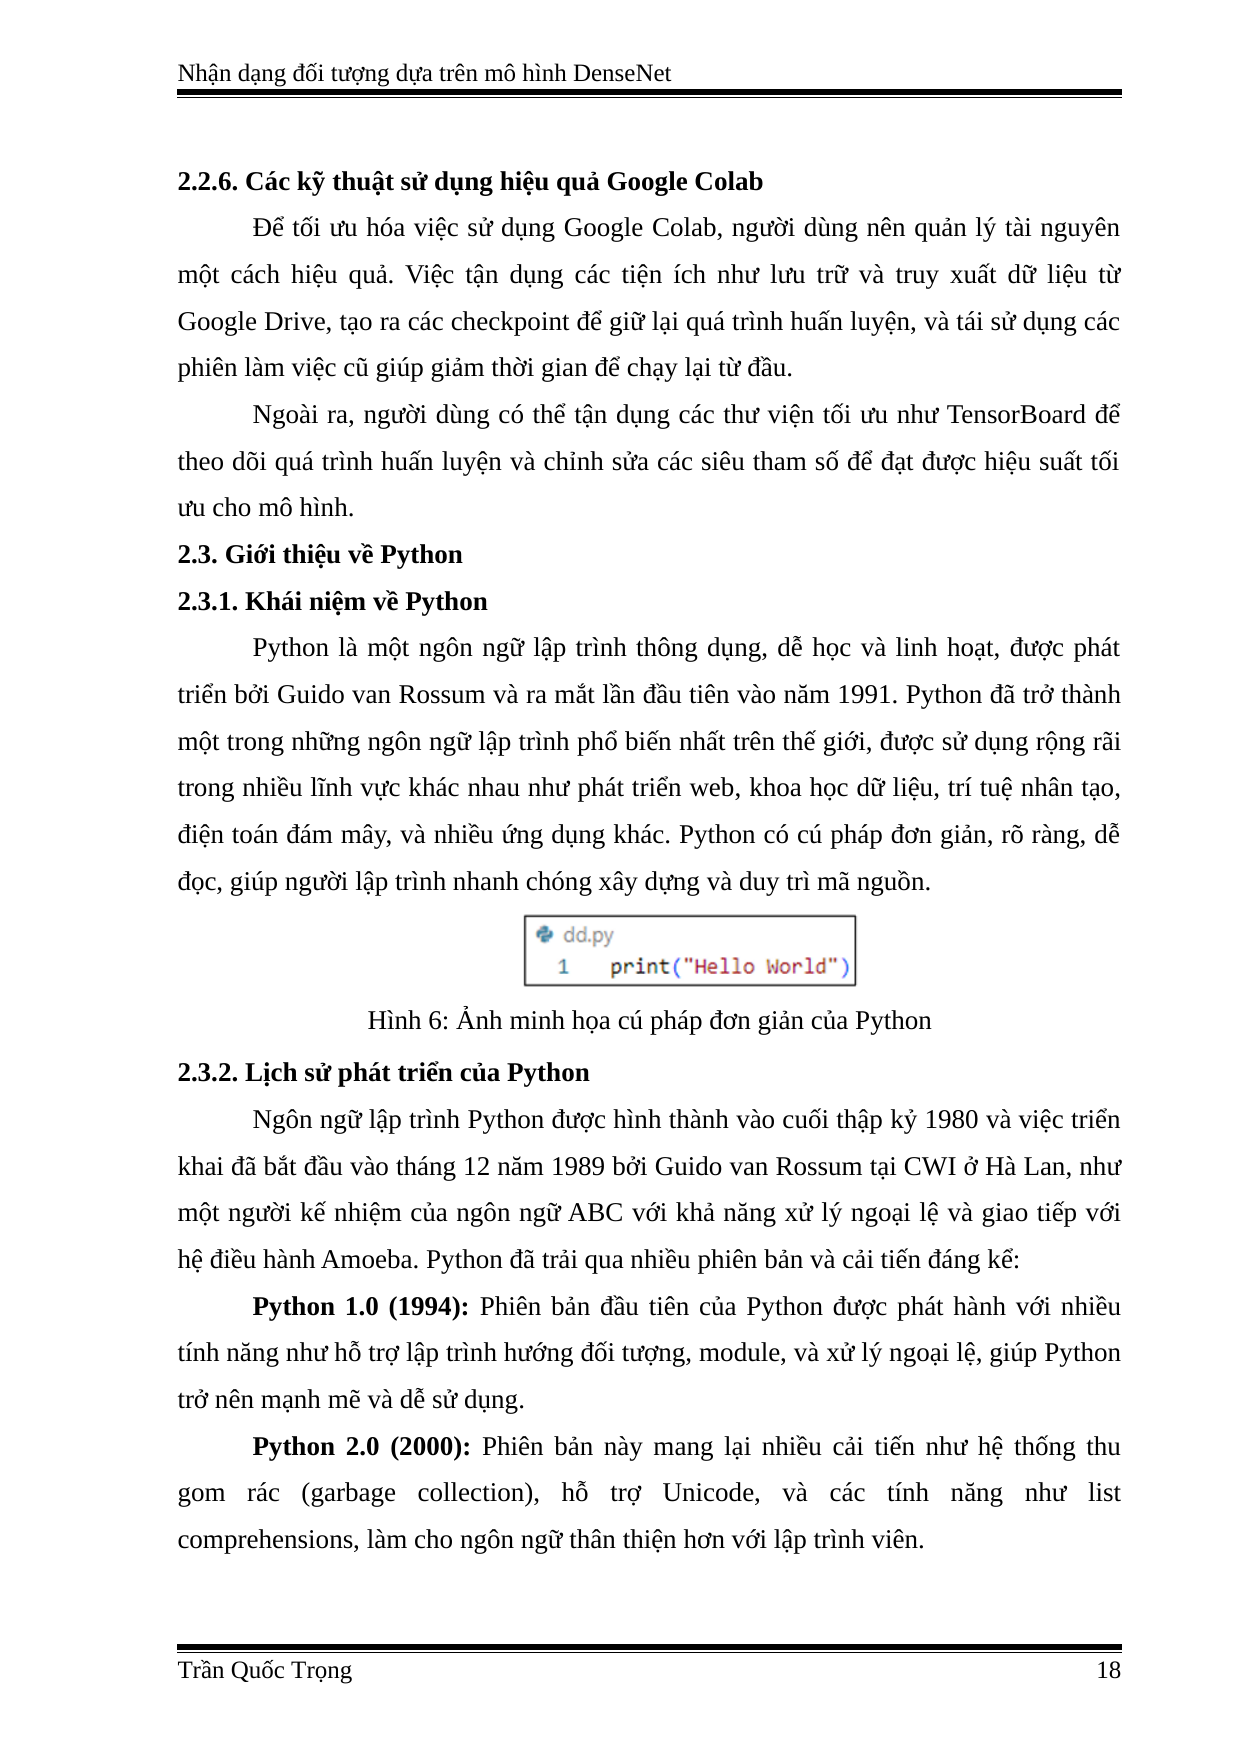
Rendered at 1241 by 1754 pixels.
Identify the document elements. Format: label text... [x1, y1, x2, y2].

picture [514, 911, 861, 989]
text Để tối ưu hóa việc sử dụng Google Colab, người dùng nên quản lý tài nguyên một cách hiệu quả. Việc tận dụng các tiện ích như lưu trữ và truy xuất dữ liệu từ Google Drive, tạo ra các checkpoint để giữ lại quá trình huấn luyện, và tái sử dụng các phiên làm việc cũ giúp giảm thời gian để chạy lại từ đầu. [177, 211, 1122, 383]
text Python 2.0 (2000): Phiên bản này mang lại nhiều cải tiến như hệ thống thu gom rác (garbage collection), hỗ trợ Unicode, và các tính năng như list comprehensions, làm cho ngôn ngữ thân thiện hơn với lập trình viên. [177, 1430, 1122, 1554]
text Python là một ngôn ngữ lập trình thông dụng, dễ học và linh hoạt, được phát triển bởi Guido van Rossum và ra mắt lần đầu tiên vào năm 1991. Python đã trở thành một trong những ngôn ngữ lập trình phổ biến nhất trên thế giới, được sử dụng rộng rãi trong nhiều lĩnh vực khác nhau như phát triển web, khoa học dữ liệu, trí tuệ nhân tạo, điện toán đám mây, và nhiều ứng dụng khác. Python có cú pháp đơn giản, rõ ràng, dễ đọc, giúp người lập trình nhanh chóng xây dựng và duy trì mã nguồn. [177, 631, 1122, 896]
text Ngôn ngữ lập trình Python được hình thành vào cuối thập kỷ 1980 và việc triển khai đã bắt đầu vào tháng 12 năm 1989 bởi Guido van Rossum tại CWI ở Hà Lan, như một người kế nhiệm của ngôn ngữ ABC với khả năng xử lý ngoại lệ và giao tiếp với hệ điều hành Amoeba. Python đã trải qua nhiều phiên bản và cải tiến đáng kể: [177, 1103, 1122, 1274]
subtitle 2.3.2. Lịch sử phát triển của Python [177, 1056, 1122, 1088]
text Ngoài ra, người dùng có thể tận dụng các thư viện tối ưu như TensorBoard để theo dõi quá trình huấn luyện và chỉnh sửa các siêu tham số để đạt được hiệu suất tối ưu cho mô hình. [177, 398, 1122, 523]
subtitle 2.2.6. Các kỹ thuật sử dụng hiệu quả Google Colab [177, 165, 1122, 196]
subtitle 2.3.1. Khái niệm về Python [177, 585, 1122, 616]
text Python 1.0 (1994): Phiên bản đầu tiên của Python được phát hành với nhiều tính năng như hỗ trợ lập trình hướng đối tượng, module, và xử lý ngoại lệ, giúp Python trở nên mạnh mẽ và dễ sử dụng. [177, 1290, 1122, 1414]
subtitle 2.3. Giới thiệu về Python [177, 538, 1122, 569]
text Hình 6: Ảnh minh họa cú pháp đơn giản của Python [177, 1004, 1122, 1036]
